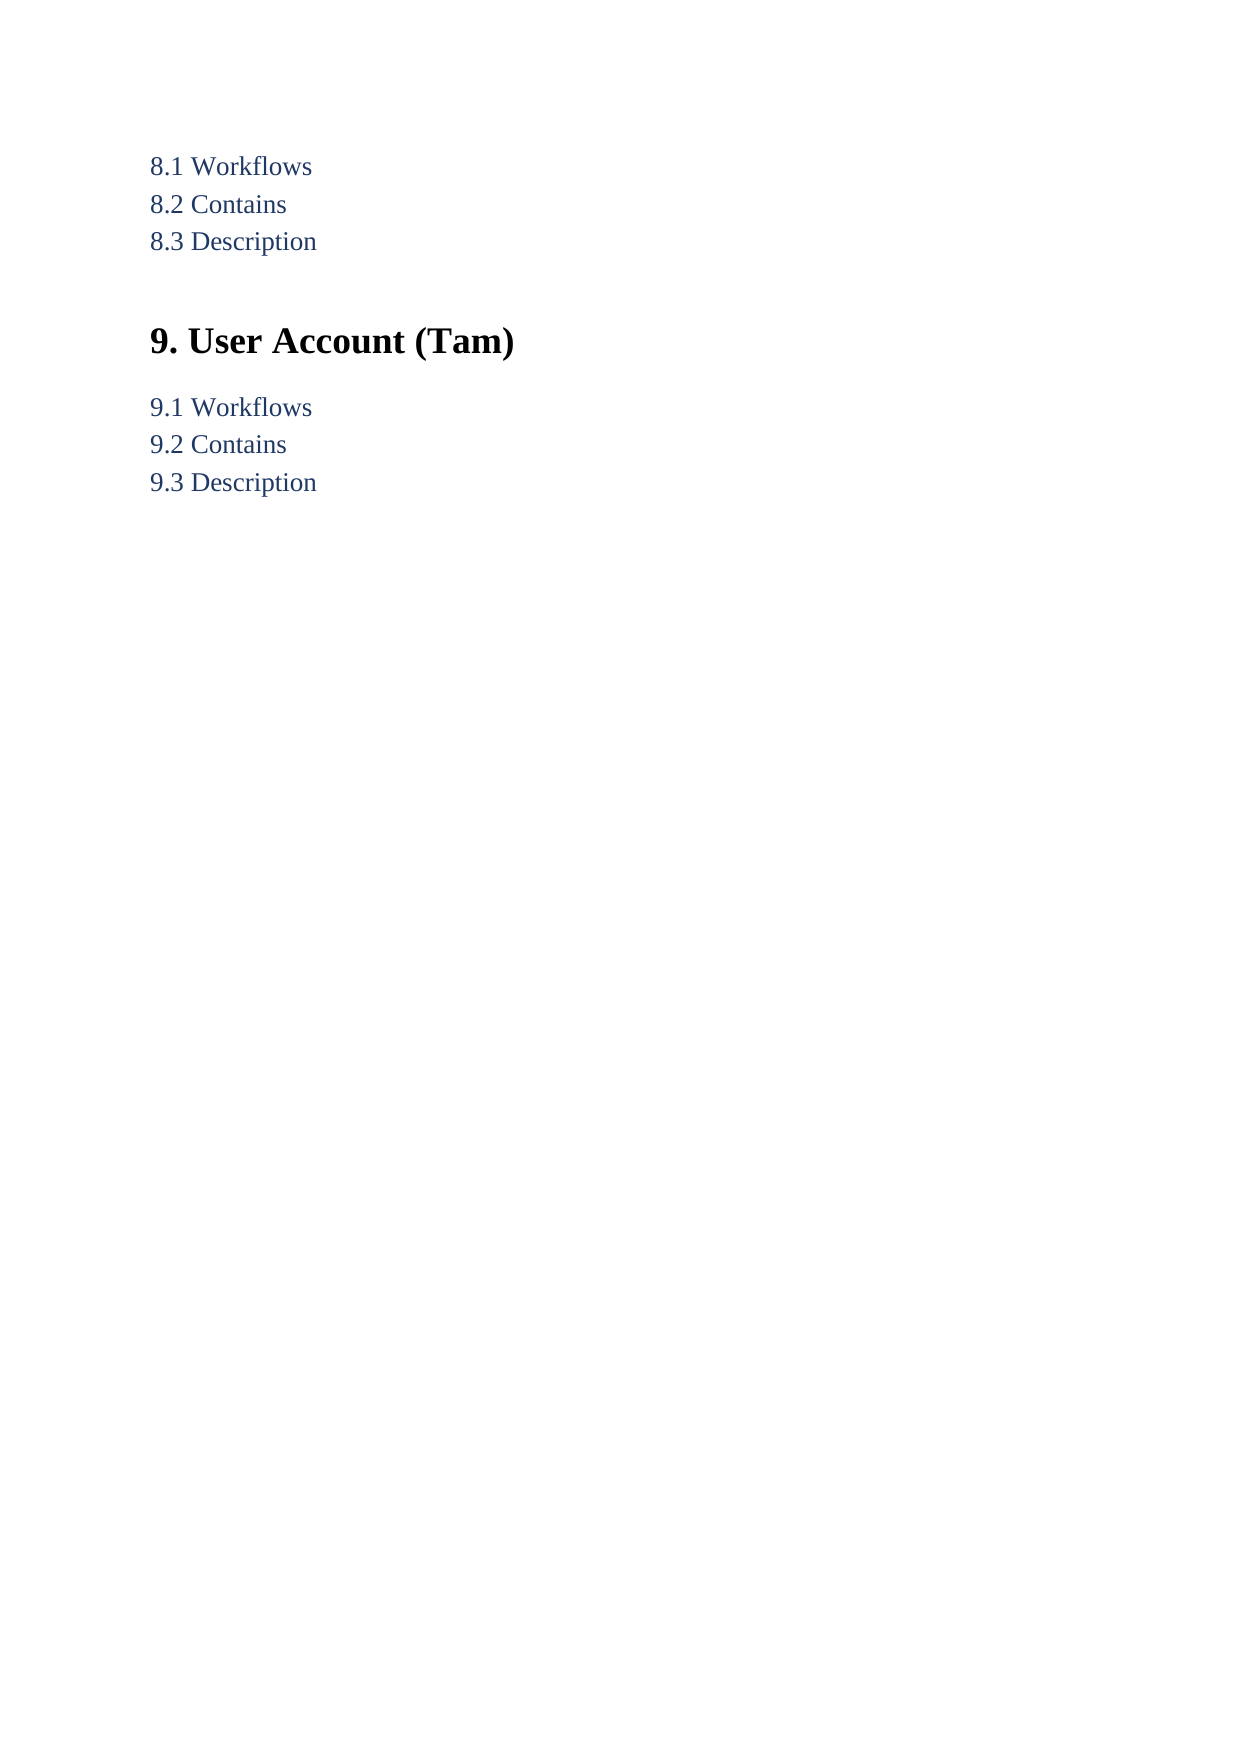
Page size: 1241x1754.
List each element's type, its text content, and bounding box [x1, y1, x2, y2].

subtitle 9.1 Workflows [150, 391, 1090, 422]
subtitle 9.2 Contains [150, 428, 1090, 459]
subtitle 9.3 Description [150, 466, 1090, 497]
subtitle 8.3 Description [150, 225, 1090, 257]
subtitle 9. User Account (Tam) [150, 318, 1090, 361]
subtitle 8.2 Contains [150, 188, 1090, 219]
subtitle 8.1 Workflows [150, 150, 1090, 181]
